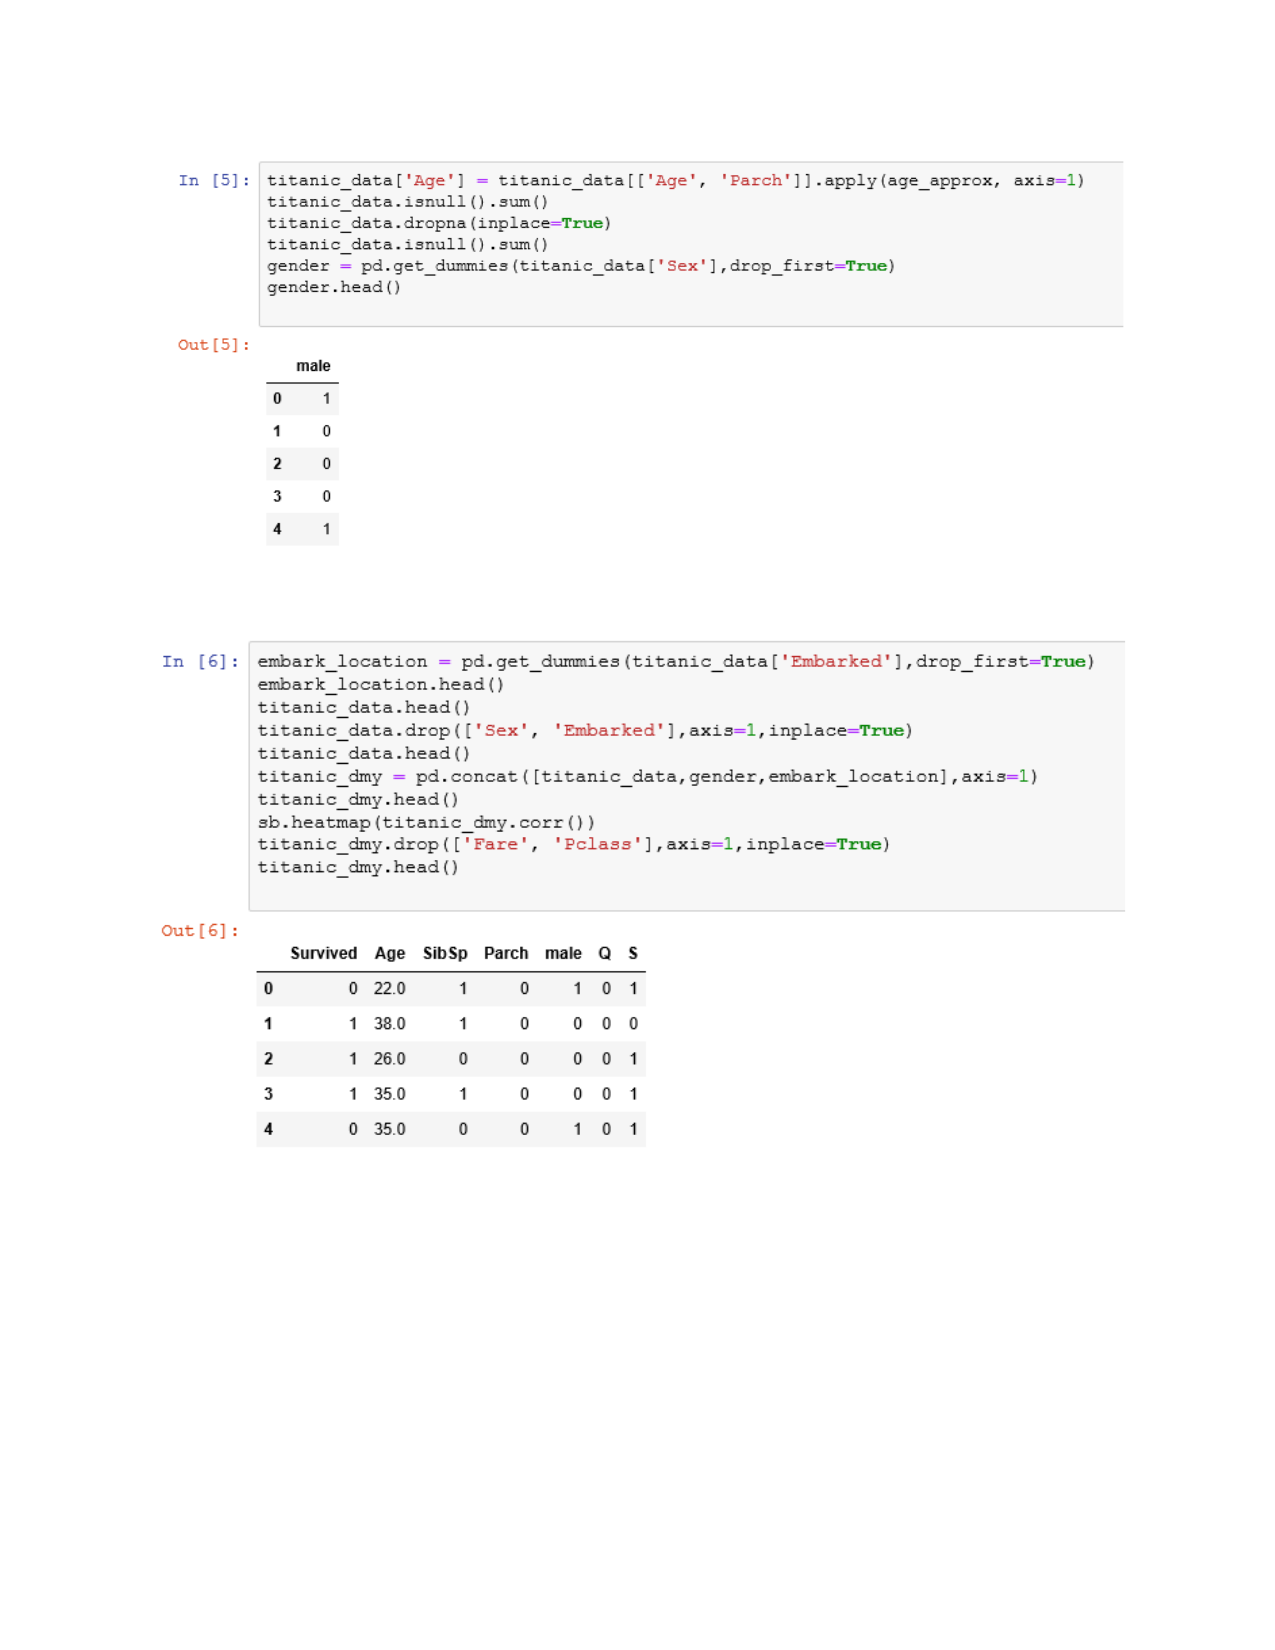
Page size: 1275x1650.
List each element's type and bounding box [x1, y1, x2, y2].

picture [150, 150, 1124, 552]
picture [150, 630, 1125, 1158]
